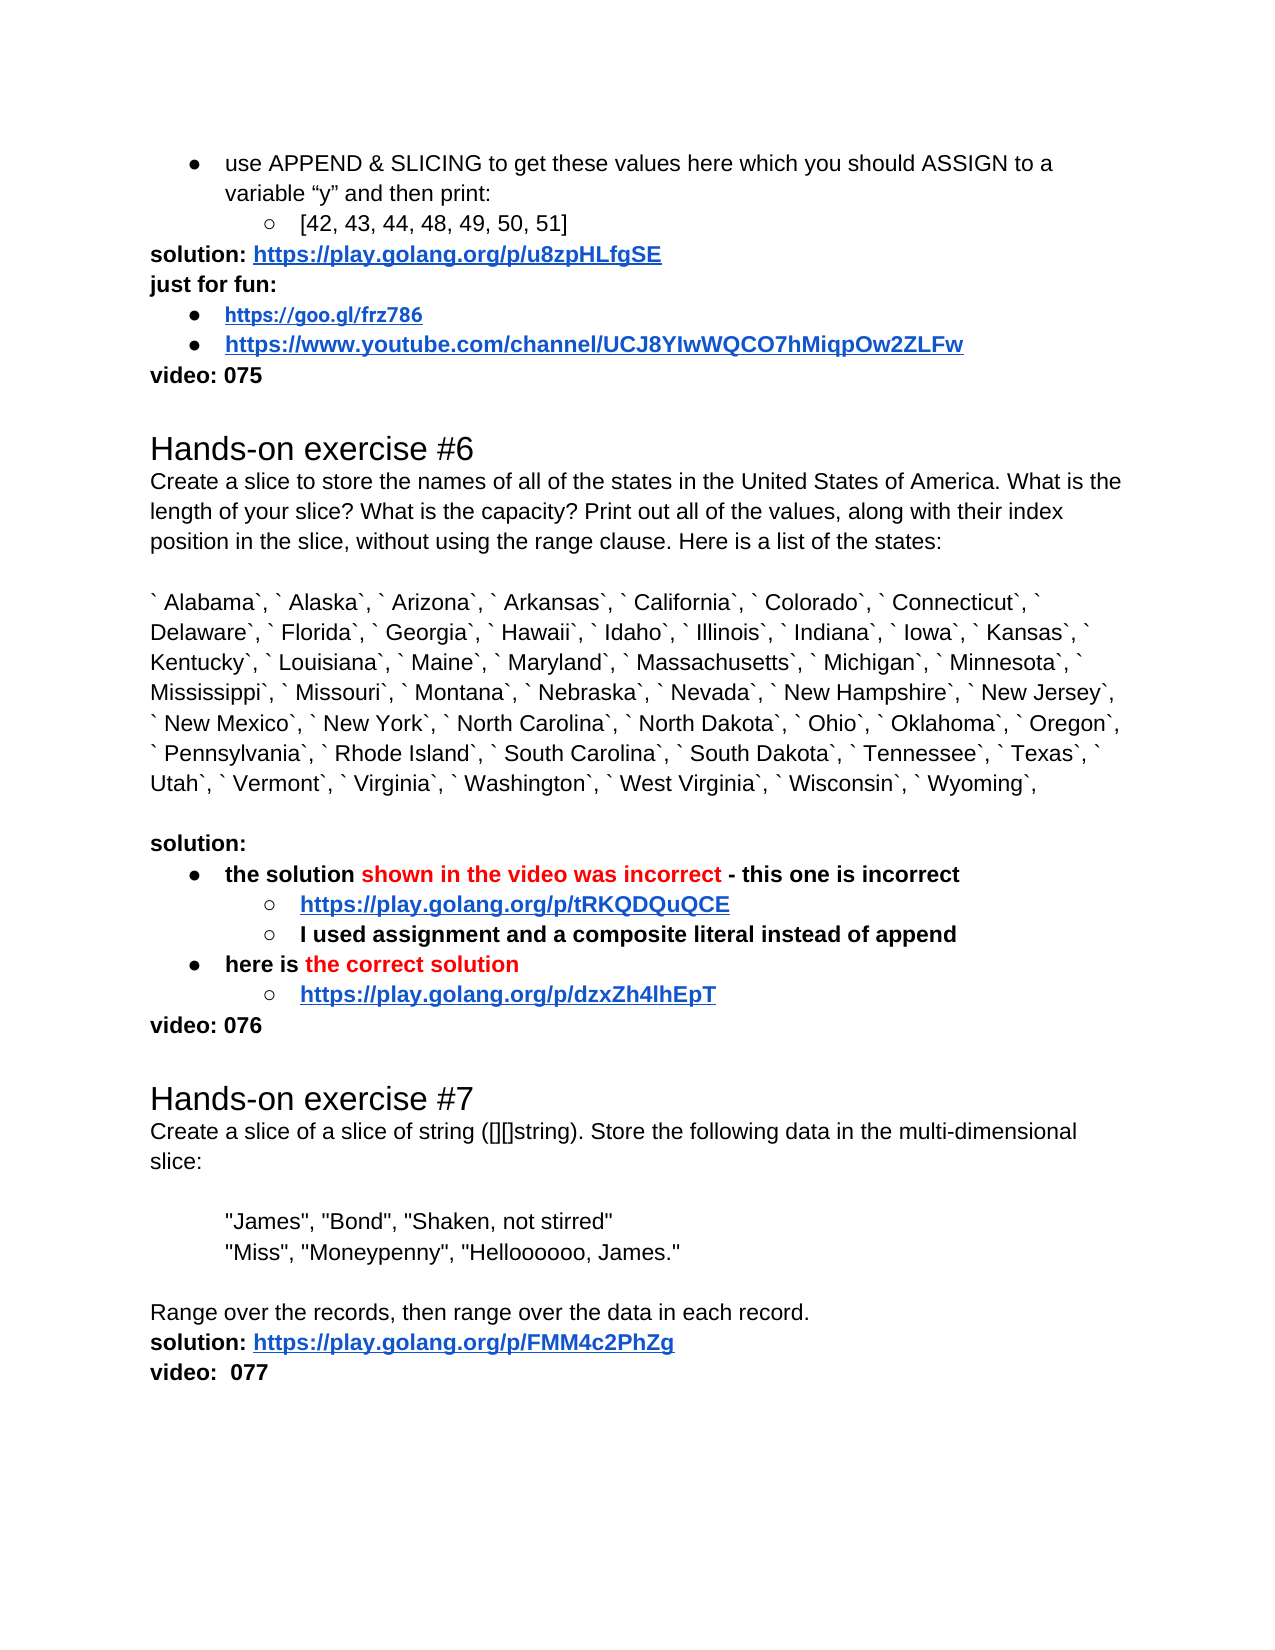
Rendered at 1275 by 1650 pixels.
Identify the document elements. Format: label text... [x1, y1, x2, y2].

text solution: [150, 830, 1125, 857]
list https://play.golang.org/p/dzxZh4lhEpT [262, 981, 1125, 1008]
list https://goo.gl/frz786 [187, 301, 1125, 327]
subtitle Hands-on exercise #6 [150, 429, 1125, 468]
text video: 075 [150, 362, 1125, 388]
text "James", "Bond", "Shaken, not stirred" [225, 1208, 1125, 1235]
text just for fun: [150, 271, 1125, 297]
text video: 076 [150, 1012, 1125, 1038]
text Create a slice of a slice of string ([][]string). Store the following data in the multi-dimensional slice: [150, 1118, 1125, 1174]
text "Miss", "Moneypenny", "Helloooooo, James." [225, 1238, 1125, 1265]
text ` Alabama`, ` Alaska`, ` Arizona`, ` Arkansas`, ` California`, ` Colorado`, ` Connecticut`, ` Delaware`, ` Florida`, ` Georgia`, ` Hawaii`, ` Idaho`, ` Illinois`, ` Indiana`, ` Iowa`, ` Kansas`, ` Kentucky`, ` Louisiana`, ` Maine`, ` Maryland`, ` Massachusetts`, ` Michigan`, ` Minnesota`, ` Mississippi`, ` Missouri`, ` Montana`, ` Nebraska`, ` Nevada`, ` New Hampshire`, ` New Jersey`, ` New Mexico`, ` New York`, ` North Carolina`, ` North Dakota`, ` Ohio`, ` Oklahoma`, ` Oregon`, ` Pennsylvania`, ` Rhode Island`, ` South Carolina`, ` South Dakota`, ` Tennessee`, ` Texas`, ` Utah`, ` Vermont`, ` Virginia`, ` Washington`, ` West Virginia`, ` Wisconsin`, ` Wyoming`, [150, 589, 1125, 796]
list here is the correct solution [187, 951, 1125, 977]
list [42, 43, 44, 48, 49, 50, 51] [262, 210, 1125, 237]
text solution: https://play.golang.org/p/FMM4c2PhZg [150, 1329, 1125, 1356]
list use APPEND & SLICING to get these values here which you should ASSIGN to a variable “y” and then print: [187, 150, 1125, 207]
text solution: https://play.golang.org/p/u8zpHLfgSE [150, 241, 1125, 267]
text Range over the records, then range over the data in each record. [150, 1299, 1125, 1325]
list https://play.golang.org/p/tRKQDQuQCE [262, 891, 1125, 917]
subtitle Hands-on exercise #7 [150, 1079, 1125, 1118]
list https://www.youtube.com/channel/UCJ8YIwWQCO7hMiqpOw2ZLFw [187, 331, 1125, 358]
text Create a slice to store the names of all of the states in the United States of America. What is the length of your slice? What is the capacity? Print out all of the values, along with their index position in the slice, without using the range clause. Here is a list of the states: [150, 468, 1125, 554]
list the solution shown in the video was incorrect - this one is incorrect [187, 861, 1125, 887]
list I used assignment and a composite literal instead of append [262, 921, 1125, 947]
text video: 077 [150, 1359, 1125, 1386]
